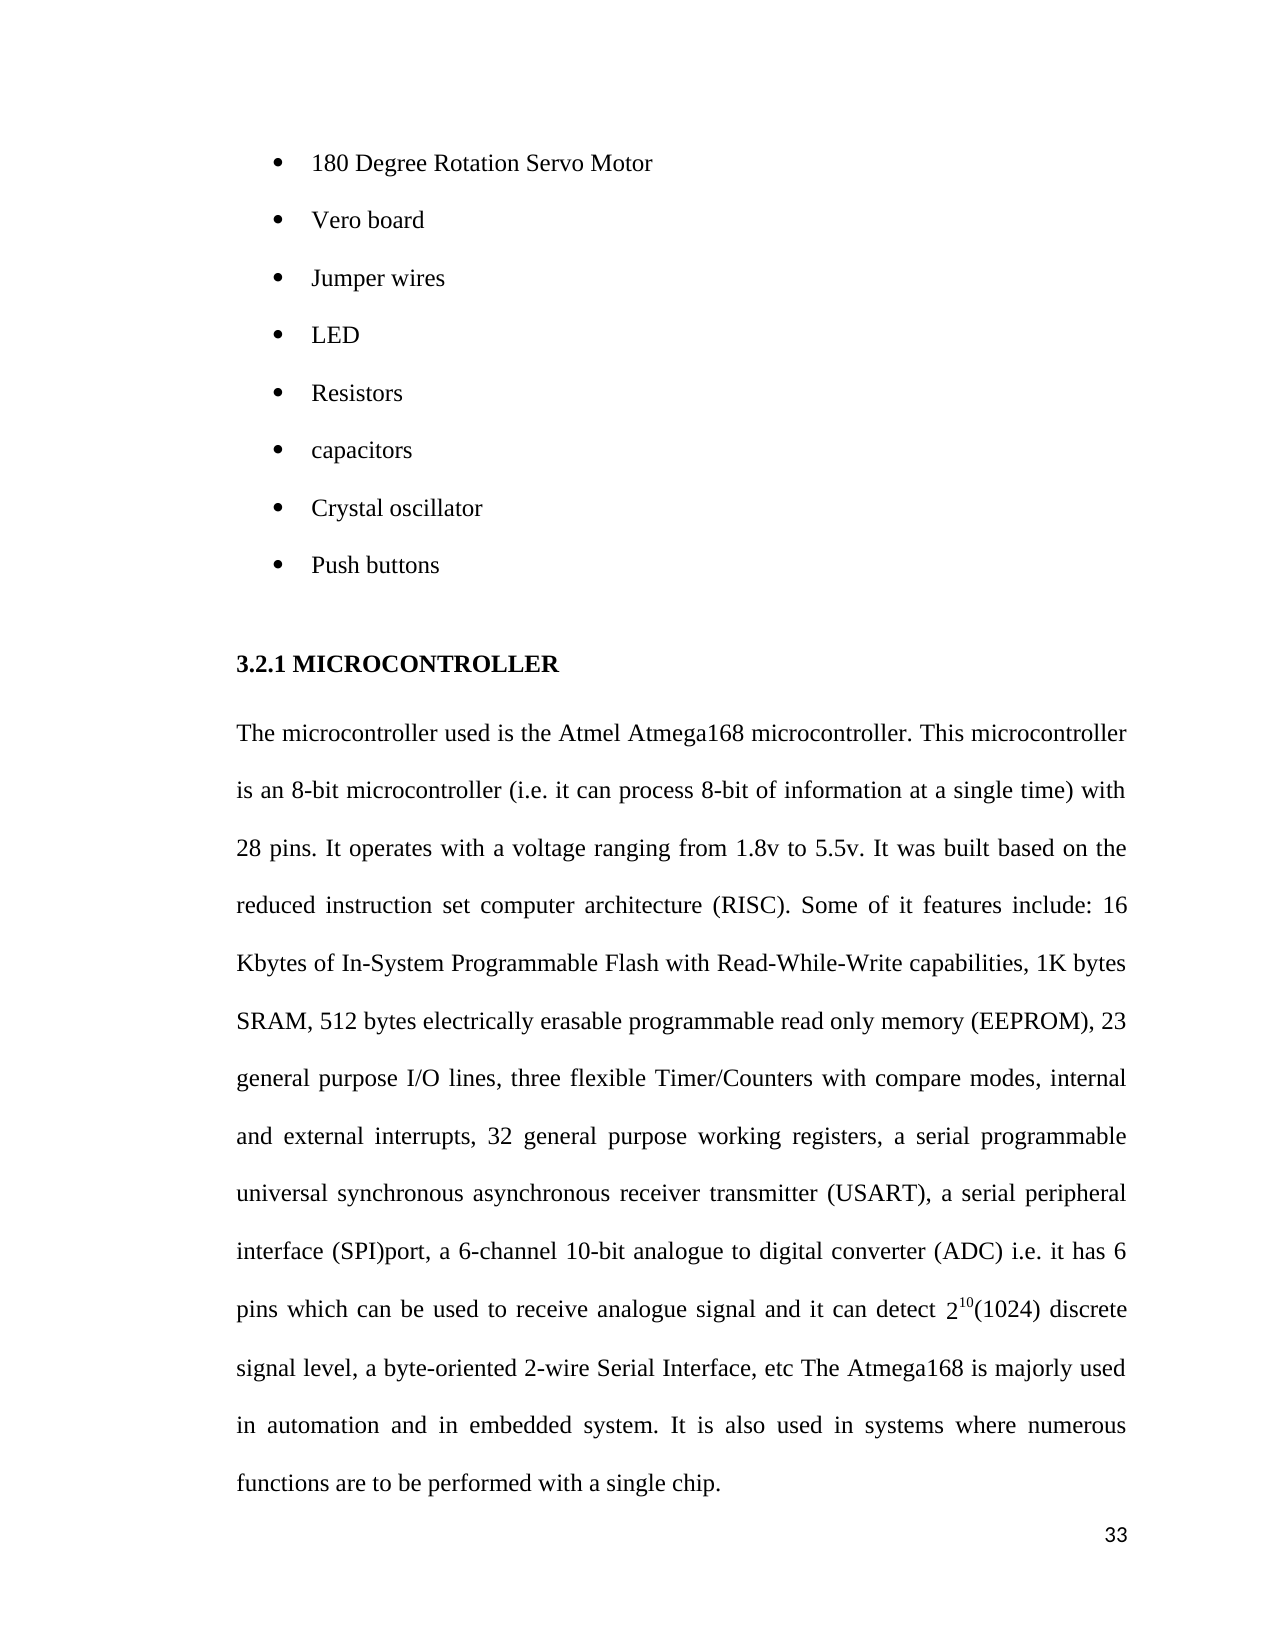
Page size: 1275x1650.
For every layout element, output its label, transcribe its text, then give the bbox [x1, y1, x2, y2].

list 180 Degree Rotation Servo Motor [274, 148, 1127, 176]
list LED [274, 320, 1127, 349]
list Jumper wires [274, 263, 1127, 291]
list Push buttons [274, 550, 1127, 579]
list Resistors [274, 378, 1127, 406]
list capacitors [274, 435, 1127, 464]
list Vero board [274, 205, 1127, 234]
subtitle 3.2.1 MICROCONTROLLER [236, 649, 1127, 678]
list Crystal oscillator [274, 493, 1127, 521]
text The microcontroller used is the Atmel Atmega168 microcontroller. This microcontroller is an 8-bit microcontroller (i.e. it can process 8-bit of information at a single time) with 28 pins. It operates with a voltage ranging from 1.8v to 5.5v. It was built based on the reduced instruction set computer architecture (RISC). Some of it features include: 16 Kbytes of In-System Programmable Flash with Read-While-Write capabilities, 1K bytes SRAM, 512 bytes electrically erasable programmable read only memory (EEPROM), 23 general purpose I/O lines, three flexible Timer/Counters with compare modes, internal and external interrupts, 32 general purpose working registers, a serial programmable universal synchronous asynchronous receiver transmitter (USART), a serial peripheral interface (SPI)port, a 6-channel 10-bit analogue to digital converter (ADC) i.e. it has 6 pins which can be used to receive analogue signal and it can detect (1024) discrete signal level, a byte-oriented 2-wire Serial Interface, etc The Atmega168 is majorly used in automation and in embedded system. It is also used in systems where numerous functions are to be performed with a single chip. [236, 718, 1127, 1497]
